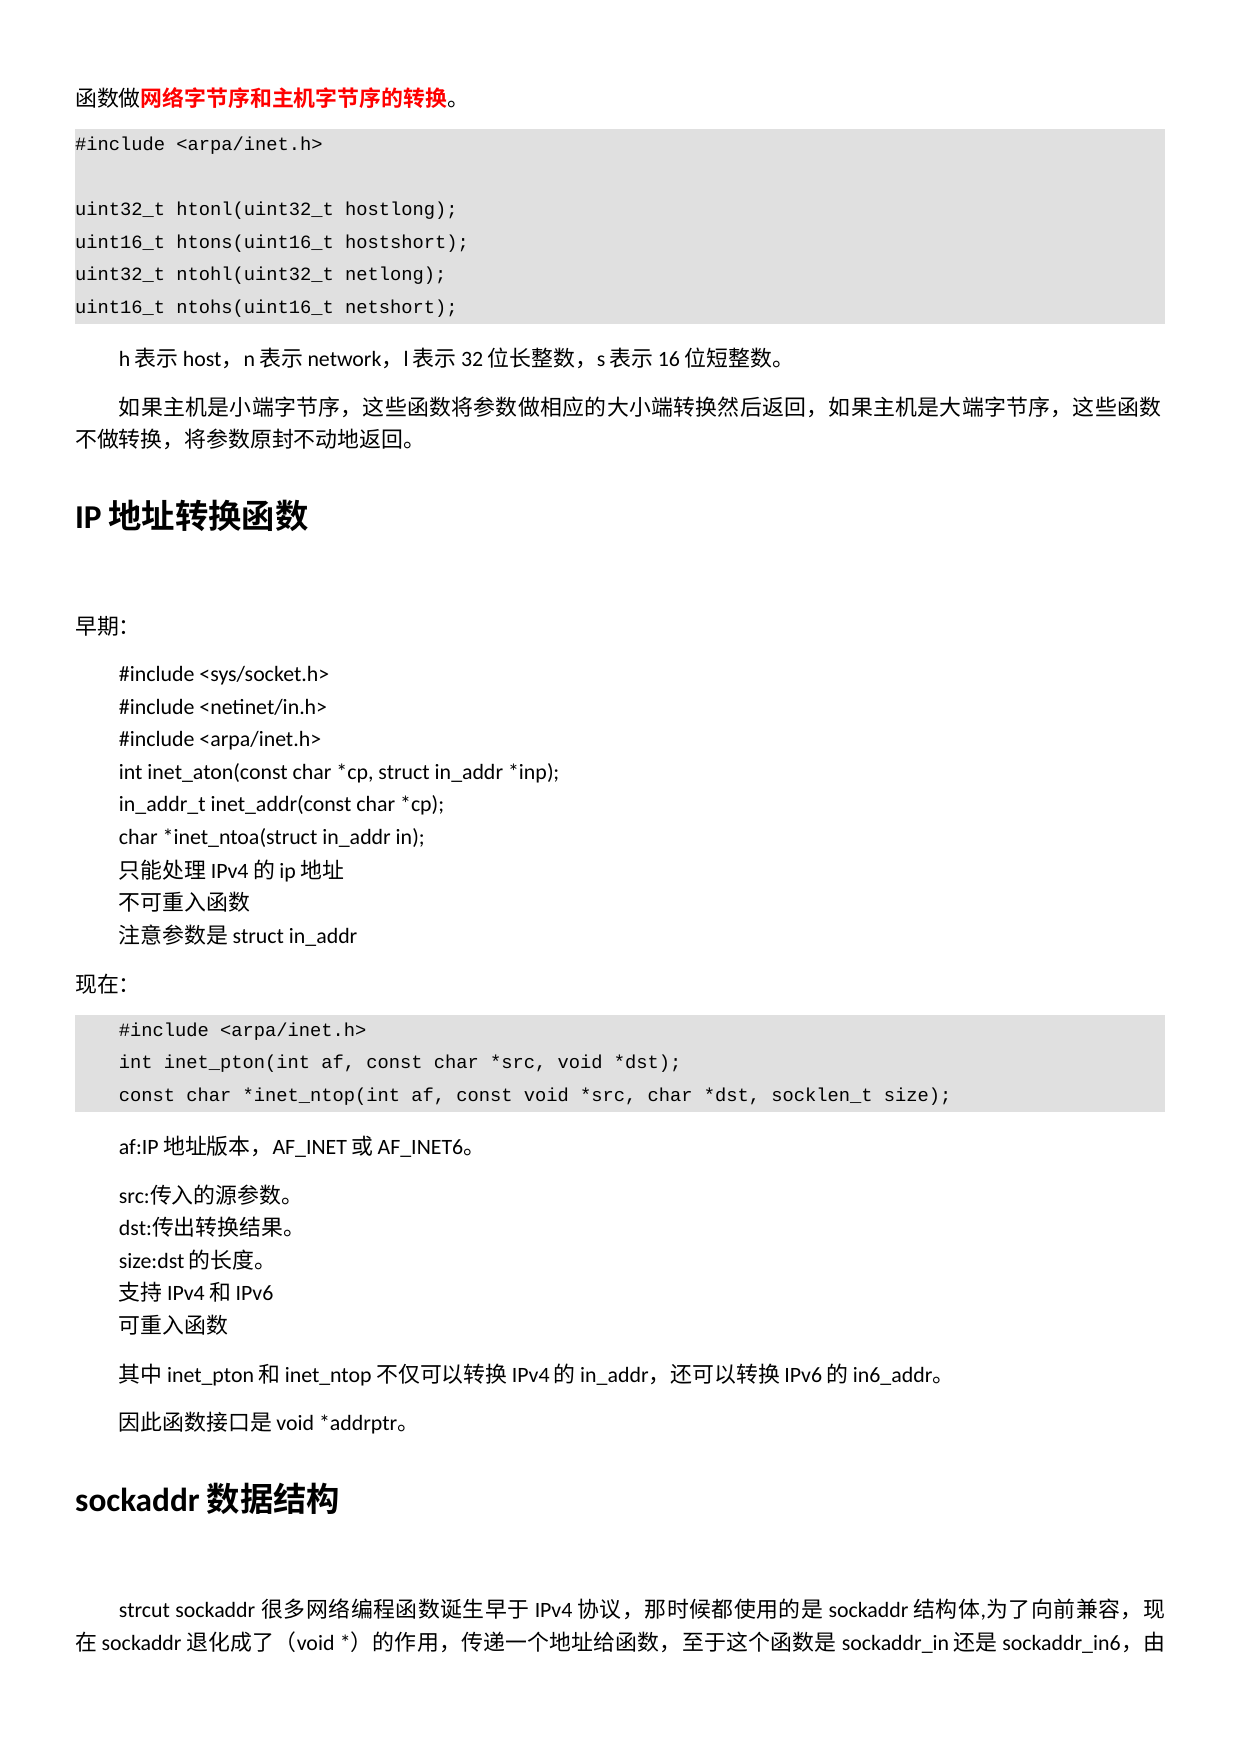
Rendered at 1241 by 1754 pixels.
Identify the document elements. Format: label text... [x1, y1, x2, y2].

text #include <arpa/inet.h> [119, 722, 1165, 755]
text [75, 81, 1165, 113]
text uint16_t htons(uint16_t hostshort); [75, 227, 1165, 259]
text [75, 1592, 1165, 1657]
text 注意参数是struct in_addr [119, 917, 1165, 950]
text #include <arpa/inet.h> [75, 1015, 1165, 1047]
text uint32_t htonl(uint32_t hostlong); [75, 194, 1165, 227]
text uint32_t ntohl(uint32_t netlong); [75, 259, 1165, 292]
text 早期： [75, 609, 1165, 641]
text char *inet_ntoa(struct in_addr in); [119, 820, 1165, 852]
text src:传入的源参数。 [119, 1177, 1165, 1210]
text #include <arpa/inet.h> [75, 129, 1165, 162]
text const char *inet_ntop(int af, const void *src, char *dst, socklen_t size); [75, 1080, 1165, 1112]
text 不可重入函数 [119, 885, 1165, 917]
text 现在： [75, 966, 1165, 999]
text 因此函数接口是void *addrptr。 [75, 1405, 1165, 1437]
text uint16_t ntohs(uint16_t netshort); [75, 292, 1165, 324]
text dst:传出转换结果。 [119, 1210, 1165, 1242]
text #include <netinet/in.h> [119, 690, 1165, 722]
text int inet_aton(const char *cp, struct in_addr *inp); [119, 755, 1165, 787]
text 如果主机是小端字节序，这些函数将参数做相应的大小端转换然后返回，如果主机是大端字节序，这些函数不做转换，将参数原封不动地返回。 [75, 389, 1165, 454]
text int inet_pton(int af, const char *src, void *dst); [75, 1047, 1165, 1080]
text #include <sys/socket.h> [119, 657, 1165, 690]
text af:IP地址版本，AF_INET或AF_INET6。 [75, 1129, 1165, 1161]
subtitle IP地址转换函数 [75, 482, 1165, 547]
text 只能处理IPv4的ip地址 [119, 852, 1165, 885]
text 支持IPv4和IPv6 [119, 1275, 1165, 1307]
text 可重入函数 [119, 1307, 1165, 1340]
text 其中inet_pton和inet_ntop不仅可以转换IPv4的in_addr，还可以转换IPv6的in6_addr。 [75, 1356, 1165, 1389]
text h表示host，n表示network，l表示32位长整数，s表示16位短整数。 [75, 341, 1165, 373]
subtitle sockaddr数据结构 [75, 1464, 1165, 1529]
text in_addr_t inet_addr(const char *cp); [119, 787, 1165, 820]
text size:dst的长度。 [119, 1242, 1165, 1275]
